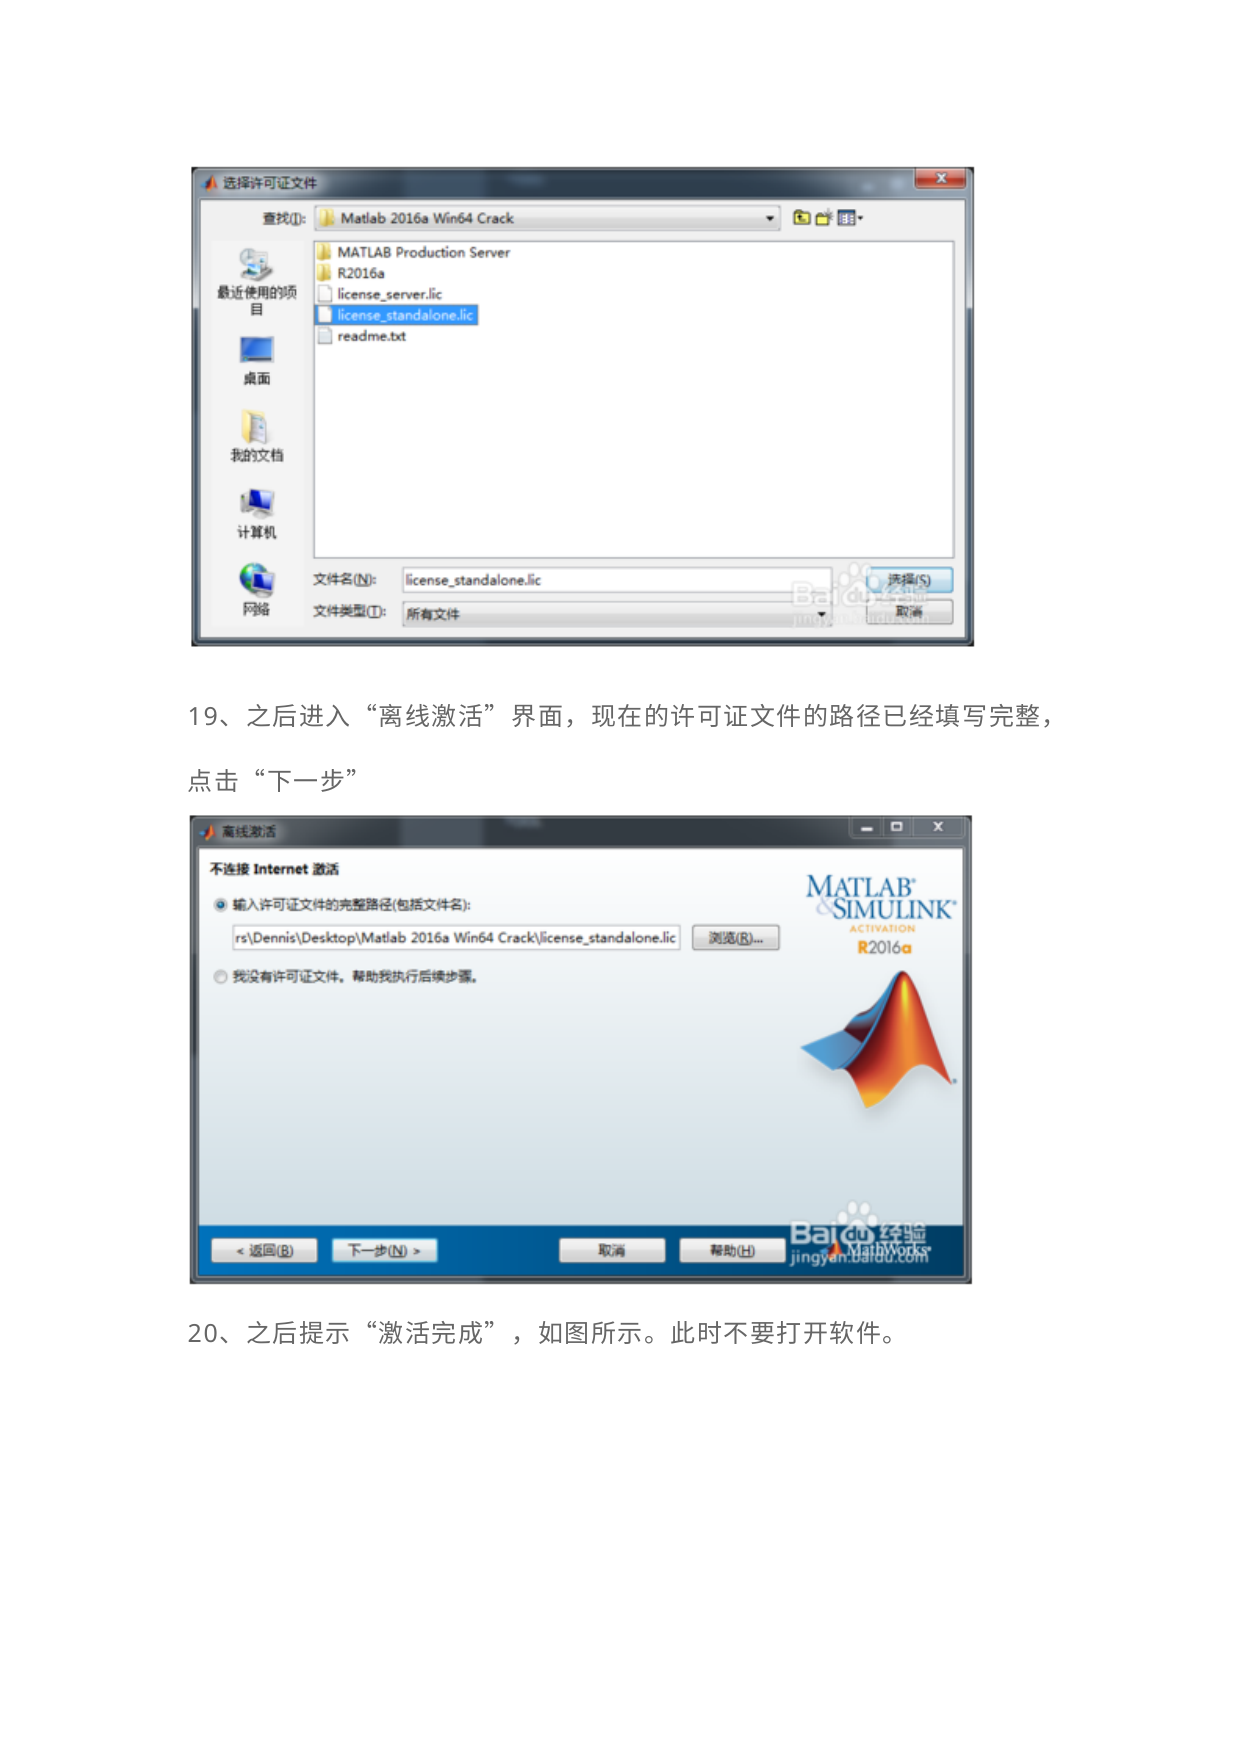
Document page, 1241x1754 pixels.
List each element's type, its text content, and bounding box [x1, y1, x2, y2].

picture [187, 812, 980, 1289]
text 20、之后提示“激活完成”，如图所示。此时不要打开软件。 [187, 1299, 1053, 1364]
picture [187, 162, 979, 653]
text 19、之后进入“离线激活”界面，现在的许可证文件的路径已经填写完整，点击“下一步” [187, 682, 1053, 812]
